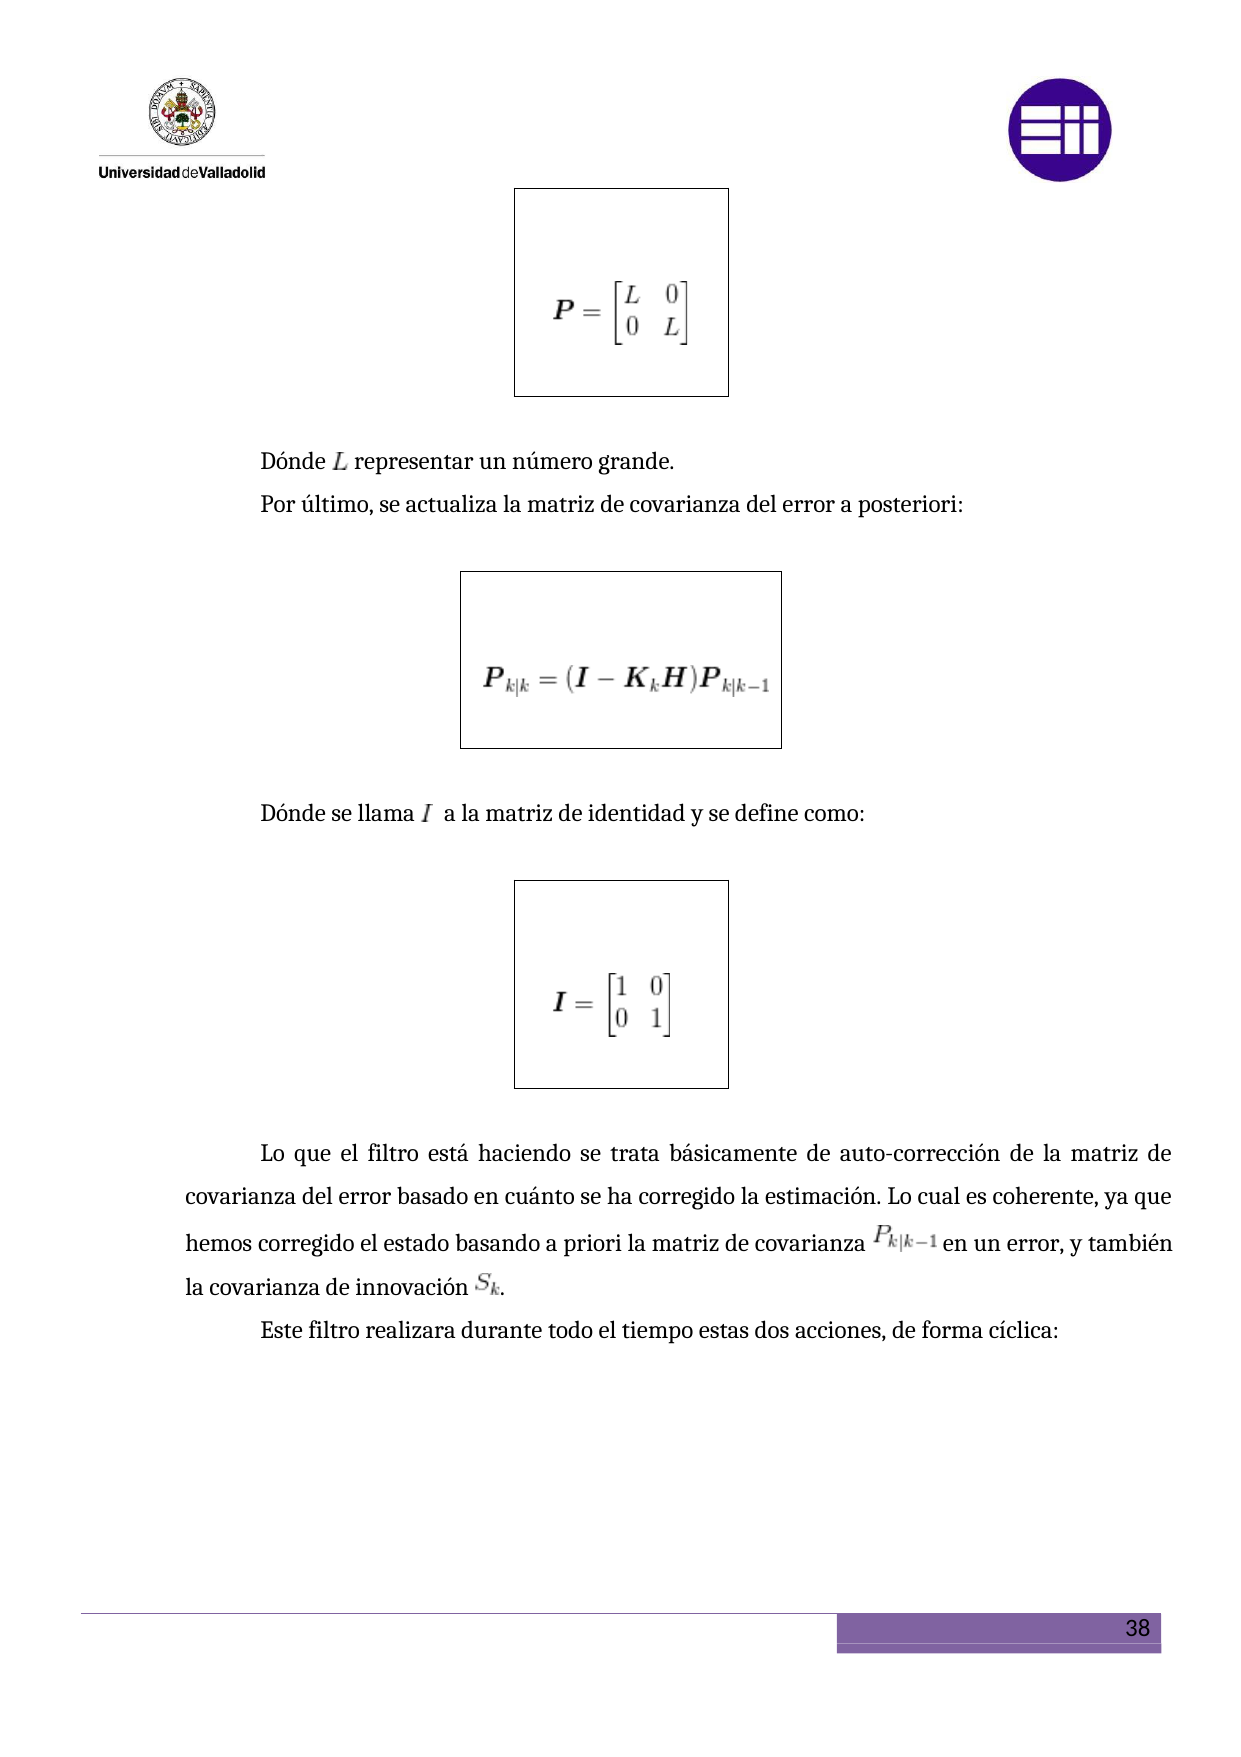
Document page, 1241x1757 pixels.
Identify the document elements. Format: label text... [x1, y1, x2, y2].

picture [1006, 76, 1113, 183]
text Lo que el filtro está haciendo se trata básicamente de auto-corrección de la matriz de covarianza del error basado en cuánto se ha corregido la estimación. Lo cual es coherente, ya que hemos corregido el estado basando a priori la matriz de covarianza en un error, y también la covarianza de innovación . [185, 1139, 1173, 1301]
picture [474, 1273, 500, 1295]
text Este filtro realizara durante todo el tiempo estas dos acciones, de forma cíclica: [185, 1316, 1173, 1344]
picture [420, 804, 433, 822]
table_header [461, 572, 781, 748]
picture [552, 281, 688, 345]
picture [331, 452, 349, 470]
picture [872, 1225, 937, 1252]
picture [552, 973, 670, 1037]
picture [94, 75, 269, 183]
text Dónde representar un número grande. [185, 447, 1173, 476]
text Por último, se actualiza la matriz de covarianza del error a posteriori: [185, 490, 1173, 519]
table_header [515, 189, 728, 396]
picture [482, 665, 769, 697]
table_header [515, 881, 728, 1088]
text Dónde se llama a la matriz de identidad y se define como: [185, 799, 1173, 828]
